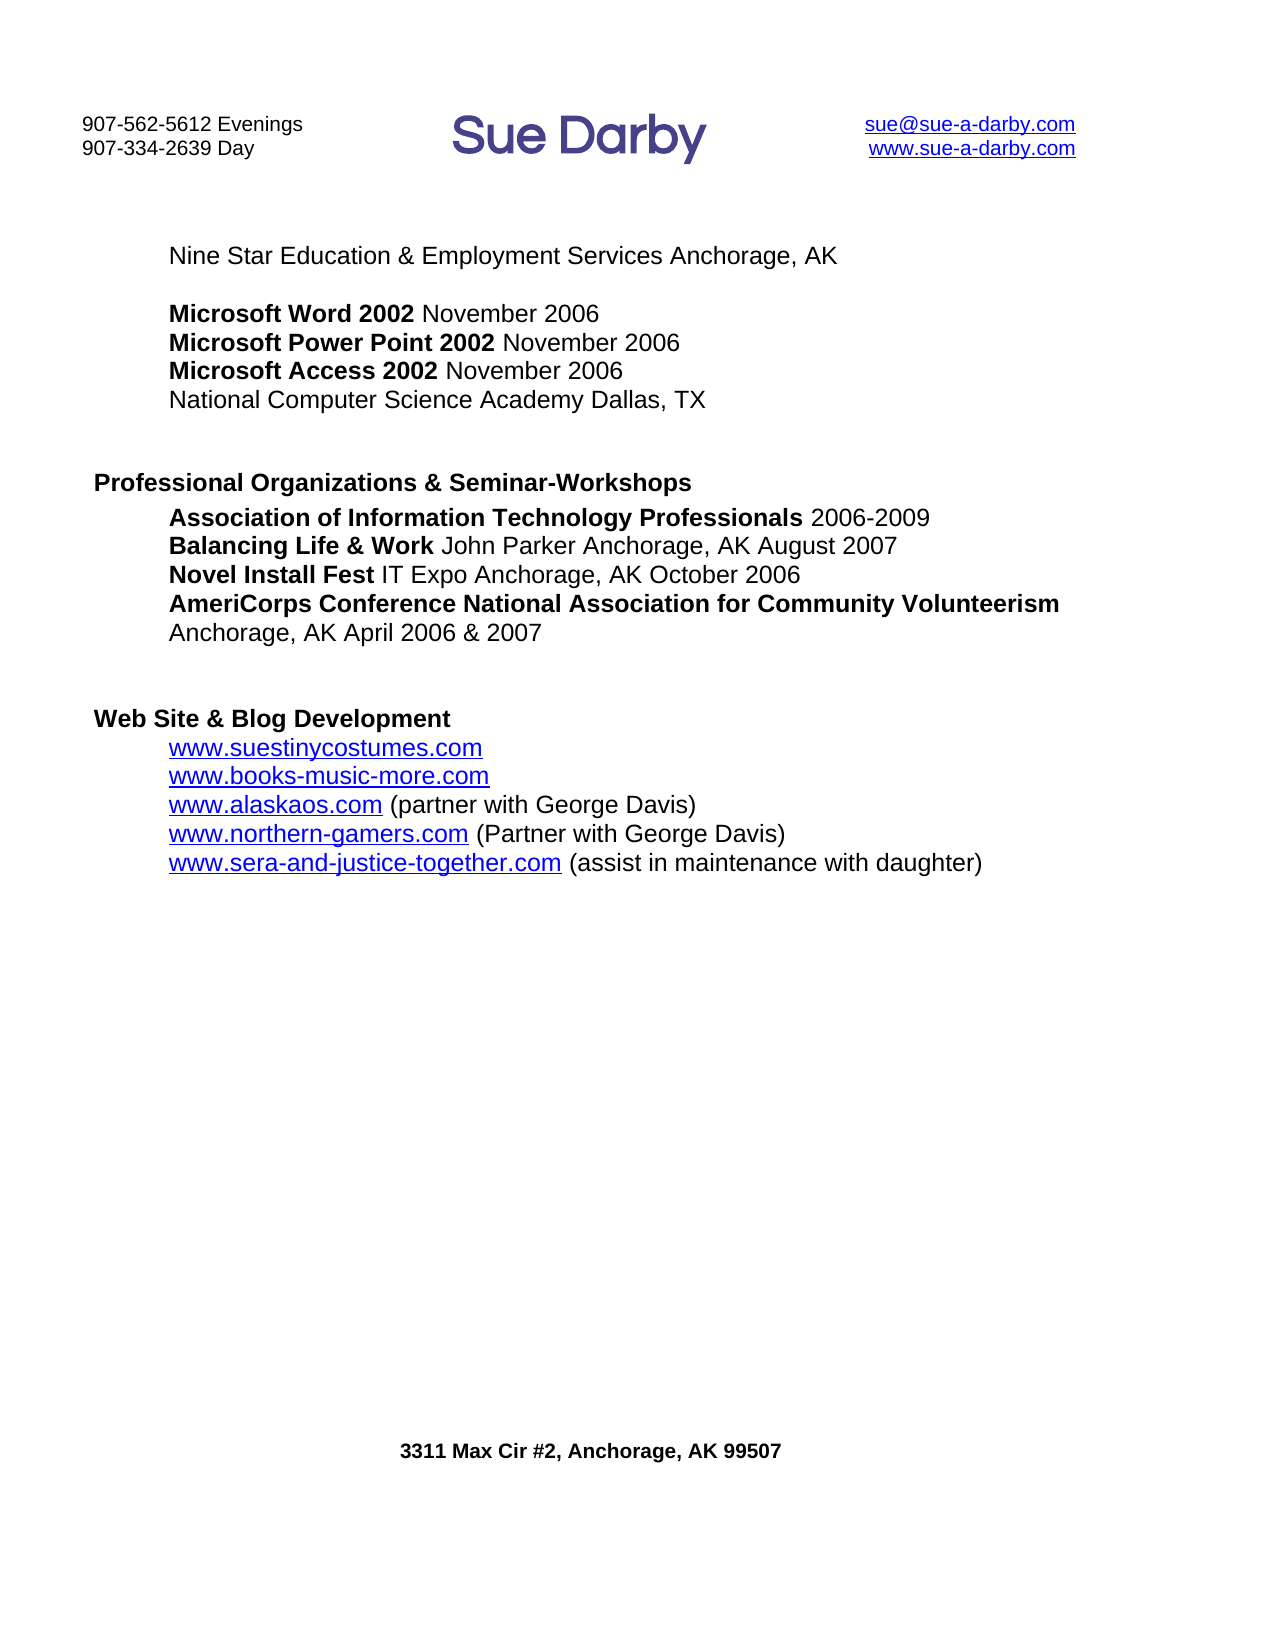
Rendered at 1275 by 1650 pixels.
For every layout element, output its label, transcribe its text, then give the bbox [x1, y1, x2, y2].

subtitle Professional Organizations & Seminar-Workshops [94, 467, 1087, 496]
text www.northern-gamers.com (Partner with George Davis) [169, 819, 1087, 847]
text www.books-music-more.com [169, 761, 1087, 790]
text Association of Information Technology Professionals 2006-2009 [169, 502, 1087, 531]
text Microsoft Word 2002 November 2006 [169, 299, 1087, 327]
text Novel Install Fest IT Expo Anchorage, AK October 2006 [169, 560, 1087, 589]
text Nine Star Education & Employment Services Anchorage, AK [169, 241, 1087, 270]
text Balancing Life & Work John Parker Anchorage, AK August 2007 [169, 531, 1087, 560]
text AmeriCorps Conference National Association for Community Volunteerism Anchorage, AK April 2006 & 2007 [169, 589, 1087, 646]
text Microsoft Power Point 2002 November 2006 [169, 327, 1087, 356]
text Web Site & Blog Development [94, 704, 1087, 732]
text National Computer Science Academy Dallas, TX [169, 385, 1087, 414]
text Microsoft Access 2002 November 2006 [169, 356, 1087, 385]
text www.alaskaos.com (partner with George Davis) [169, 790, 1087, 819]
text www.suestinycostumes.com [169, 732, 1087, 761]
text www.sera-and-justice-together.com (assist in maintenance with daughter) [169, 847, 1087, 876]
